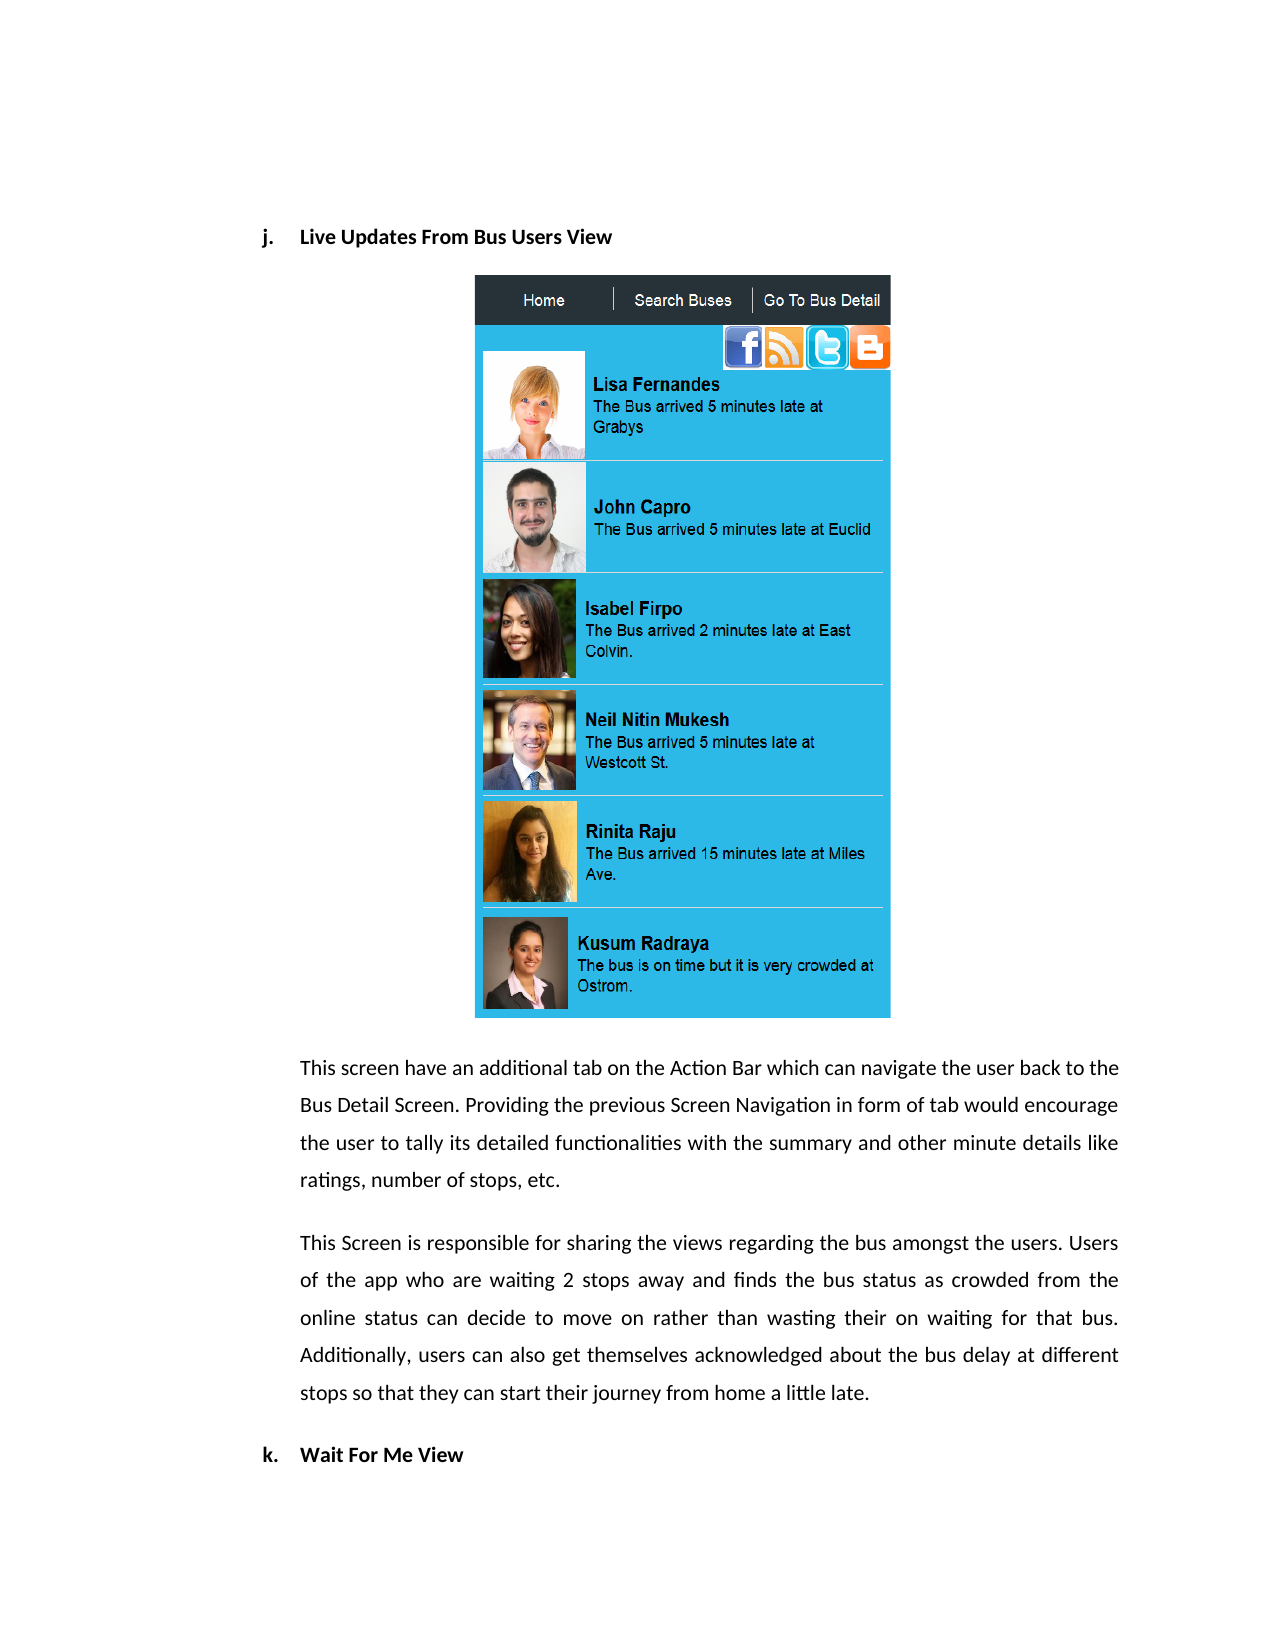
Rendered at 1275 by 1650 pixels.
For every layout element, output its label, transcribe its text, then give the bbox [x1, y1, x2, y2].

picture [474, 275, 891, 1018]
list Wait For Me View [262, 1431, 1120, 1468]
list Live Updates From Bus Users View [262, 212, 1120, 250]
text This Screen is responsible for sharing the views regarding the bus amongst the users. Users of the app who are waiting 2 stops away and finds the bus status as crowded from the online status can decide to move on rather than wasting their on waiting for that bus. Additionally, users can also get themselves acknowledged about the bus delay at different stops so that they can start their journey from home a little late. [300, 1218, 1120, 1406]
text This screen have an additional tab on the Action Bar which can navigate the user back to the Bus Detail Screen. Providing the previous Screen Navigation in form of tab would encourage the user to tally its detailed functionalities with the summary and other minute details like ratings, number of stops, etc. [300, 1043, 1120, 1193]
